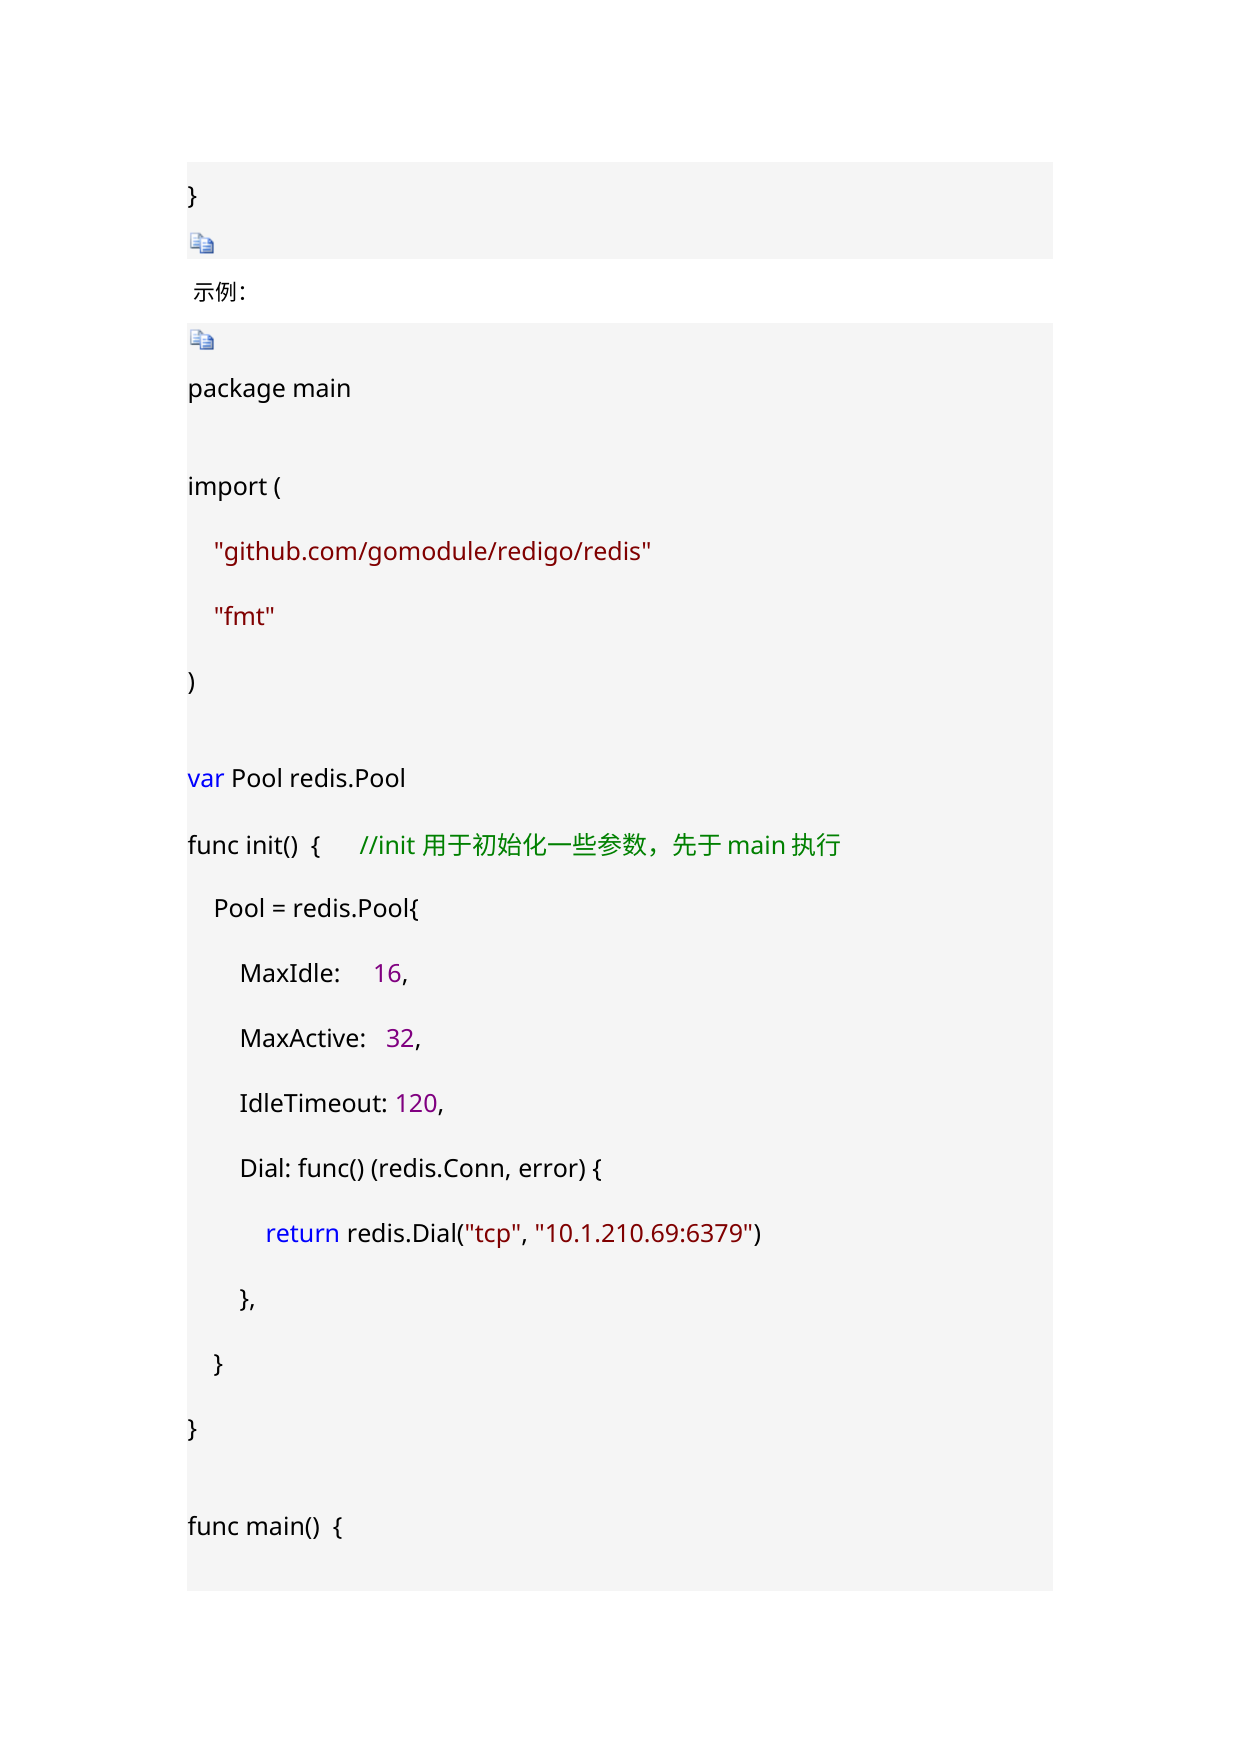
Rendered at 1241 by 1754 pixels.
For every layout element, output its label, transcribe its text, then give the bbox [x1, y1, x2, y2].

text import ( [187, 453, 1053, 518]
text Pool = redis.Pool{ [187, 876, 1053, 941]
text Dial: func() (redis.Conn, error) { [187, 1136, 1053, 1201]
text 示例： [187, 275, 1053, 308]
picture [187, 227, 219, 259]
text func main() { [187, 1493, 1053, 1558]
text return redis.Dial("tcp", "10.1.210.69:6379") [187, 1201, 1053, 1266]
text } [187, 1331, 1053, 1396]
text IdleTimeout: 120, [187, 1071, 1053, 1136]
text func init() { //init 用于初始化一些参数，先于main执行 [187, 811, 1053, 876]
text MaxIdle: 16, [187, 941, 1053, 1006]
text MaxActive: 32, [187, 1006, 1053, 1071]
text "github.com/gomodule/redigo/redis" [187, 518, 1053, 583]
text package main [187, 356, 1053, 421]
text ) [187, 648, 1053, 713]
text }, [187, 1266, 1053, 1331]
text } [187, 1396, 1053, 1461]
text } [187, 162, 1053, 227]
text "fmt" [187, 583, 1053, 648]
text var Pool redis.Pool [187, 746, 1053, 811]
picture [187, 323, 219, 355]
